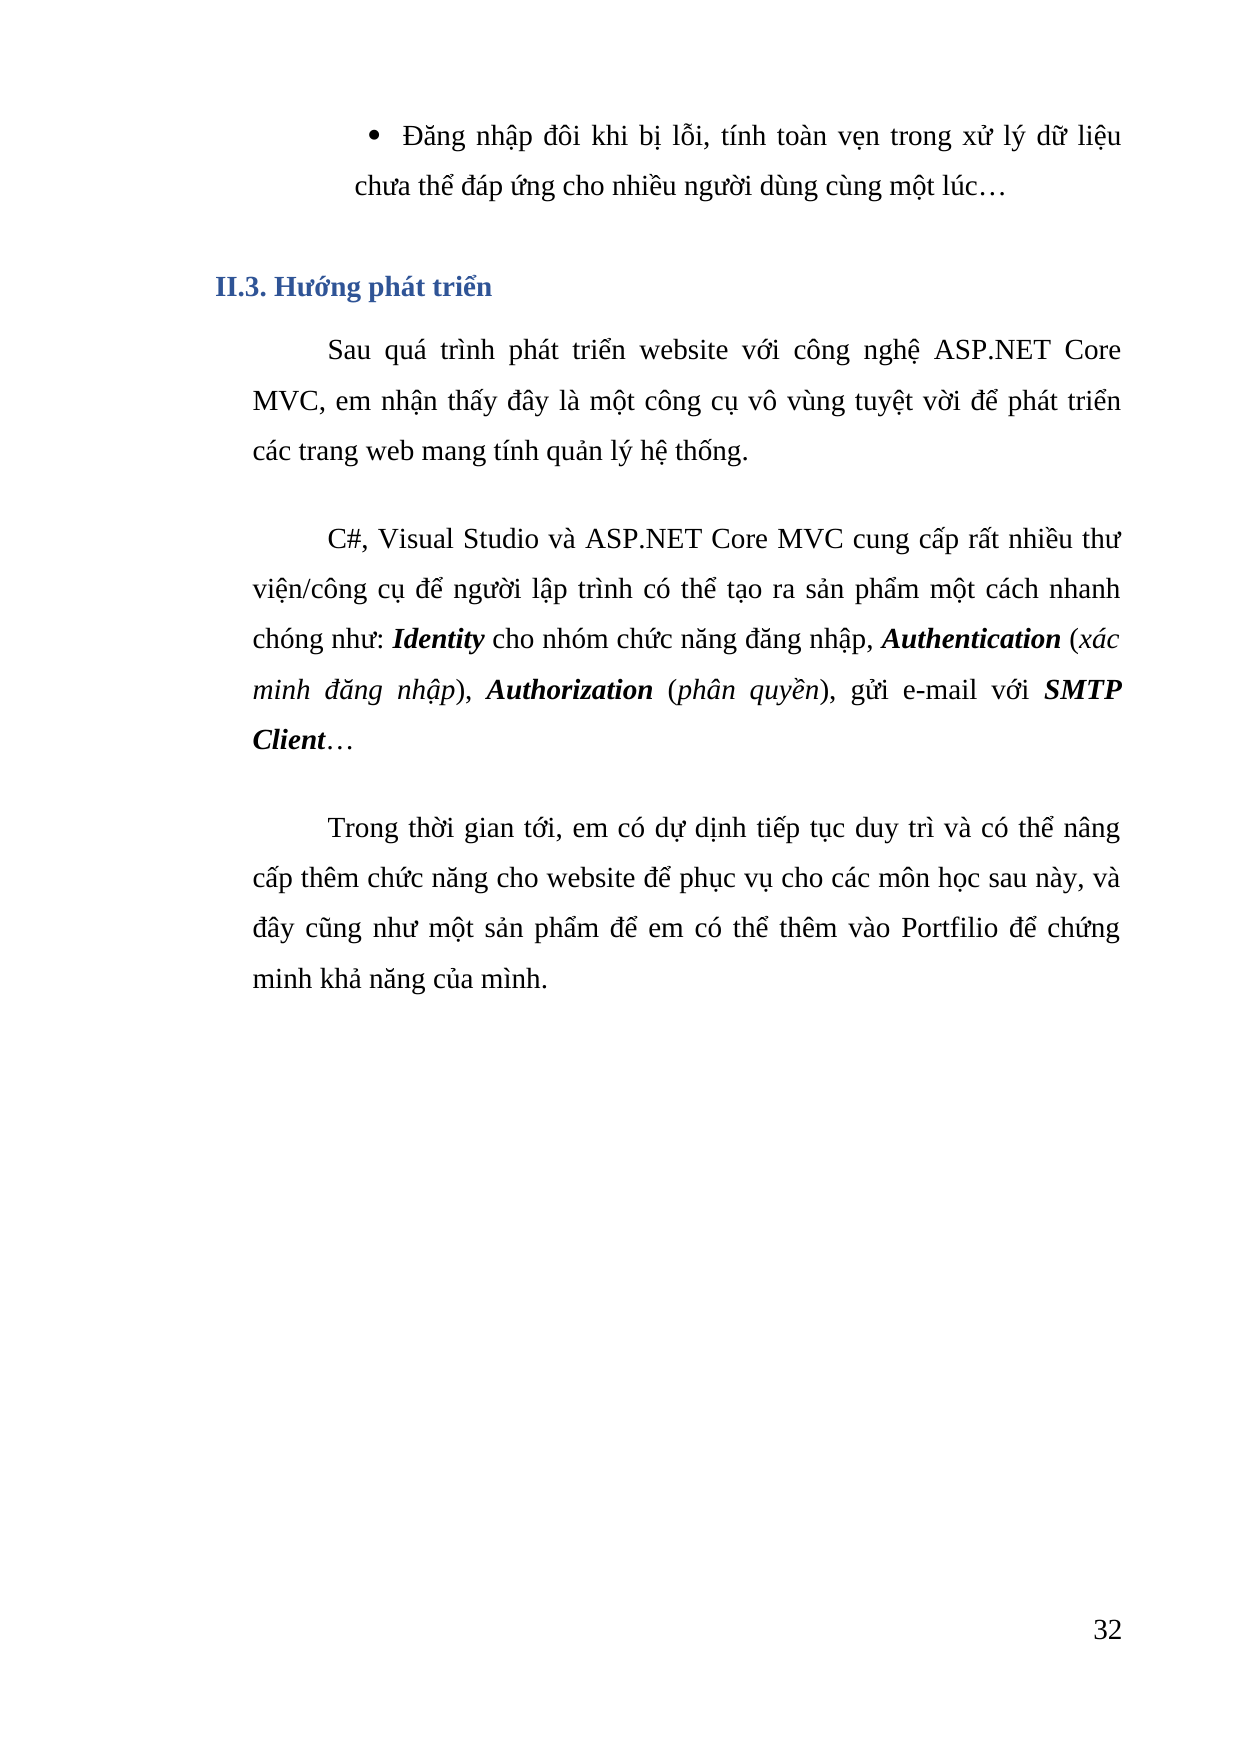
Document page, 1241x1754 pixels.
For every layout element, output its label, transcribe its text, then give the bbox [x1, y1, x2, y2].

list Đăng nhập đôi khi bị lỗi, tính toàn vẹn trong xử lý dữ liệu chưa thể đáp ứng cho nhiều người dùng cùng một lúc… [354, 118, 1122, 202]
text Sau quá trình phát triển website với công nghệ ASP.NET Core MVC, em nhận thấy đây là một công cụ vô vùng tuyệt vời để phát triển các trang web mang tính quản lý hệ thống. [252, 332, 1122, 467]
subtitle Hướng phát triển [215, 269, 1122, 302]
text Trong thời gian tới, em có dự dịnh tiếp tục duy trì và có thể nâng cấp thêm chức năng cho website để phục vụ cho các môn học sau này, và đây cũng như một sản phẩm để em có thể thêm vào Portfilio để chứng minh khả năng của mình. [252, 810, 1122, 994]
text C#, Visual Studio và ASP.NET Core MVC cung cấp rất nhiều thư viện/công cụ để người lập trình có thể tạo ra sản phẩm một cách nhanh chóng như: Identity cho nhóm chức năng đăng nhập, Authentication (xác minh đăng nhập), Authorization (phân quyền), gửi e-mail với SMTP Client… [252, 521, 1122, 756]
